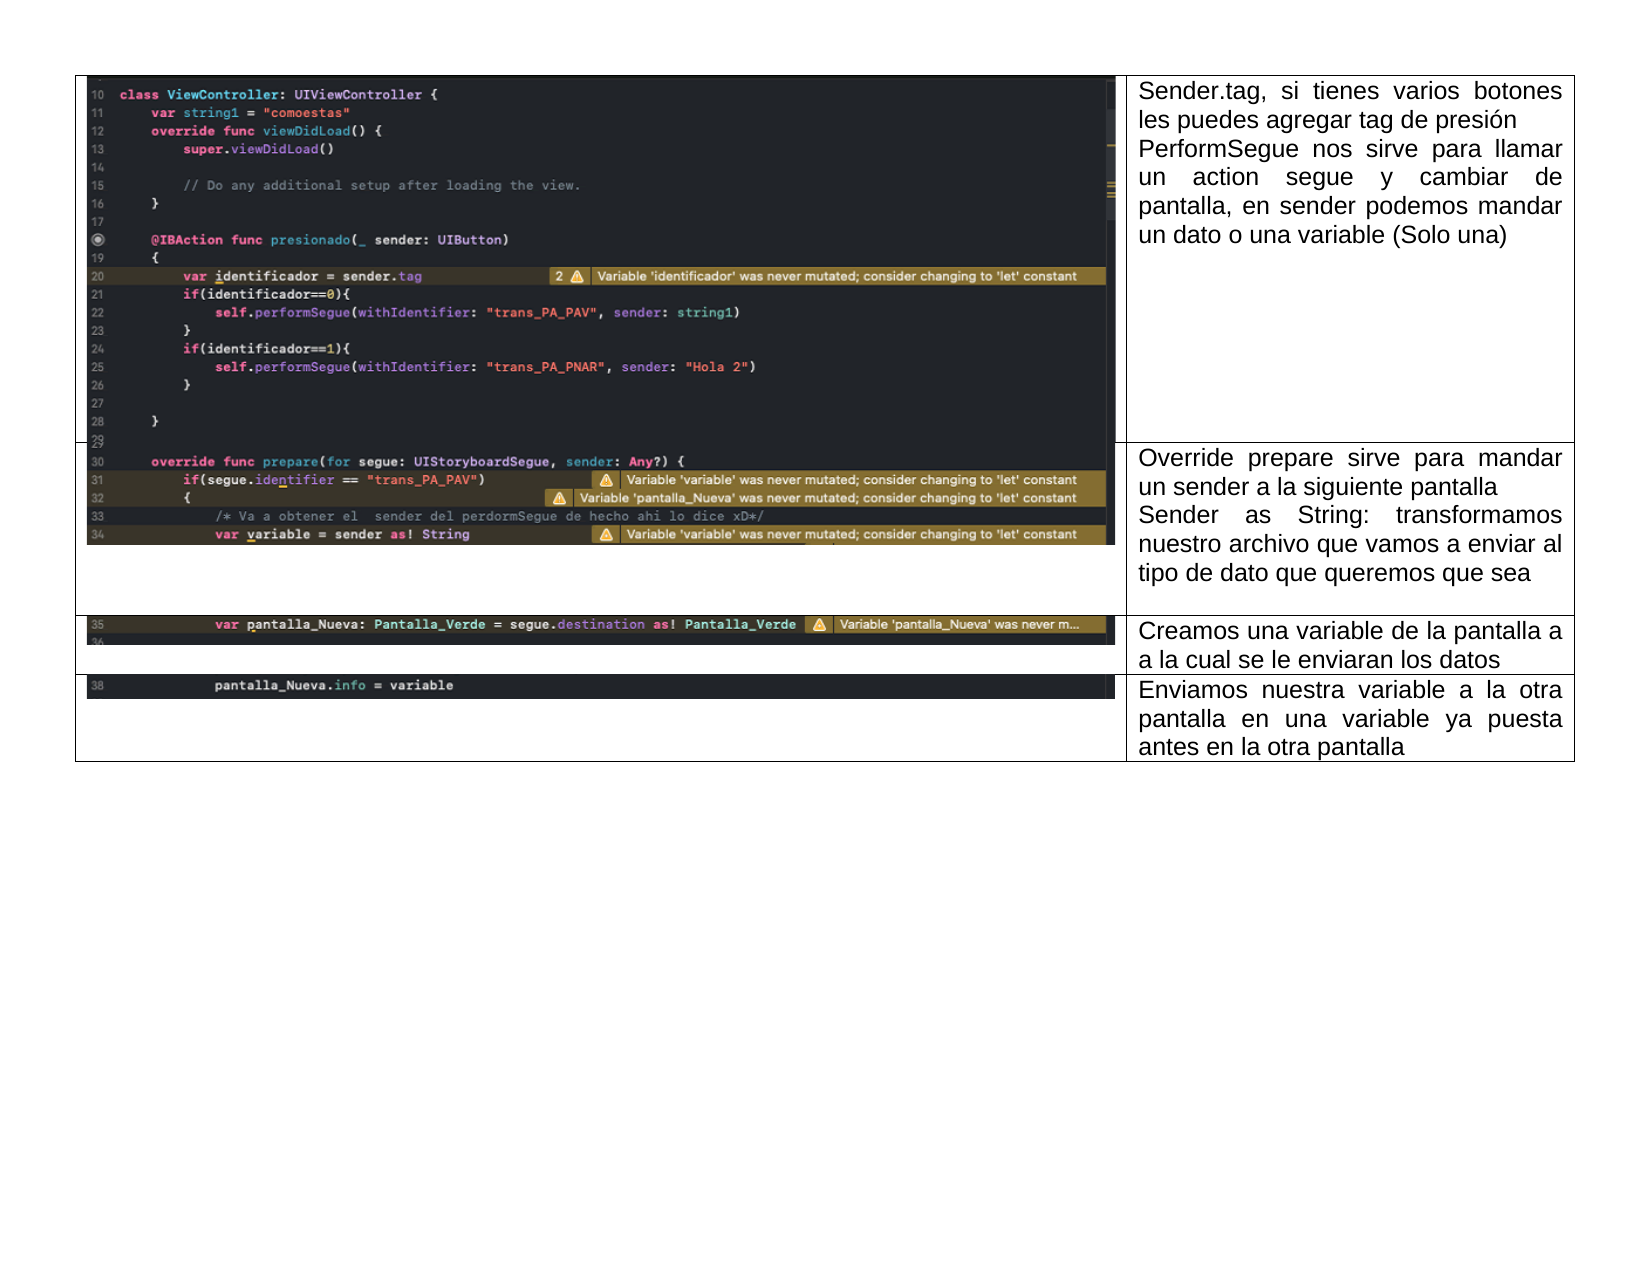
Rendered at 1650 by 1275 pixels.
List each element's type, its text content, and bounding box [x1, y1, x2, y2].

table_header [76, 76, 86, 442]
table_cell [76, 443, 1126, 615]
picture [86, 76, 1116, 545]
table_cell [76, 616, 1126, 674]
table_cell Override prepare sirve para mandar un sender a la siguiente pantalla Sender as String: transformamos nuestro archivo que vamos a enviar al tipo de dato que queremos que sea [1127, 443, 1574, 615]
picture [86, 674, 1115, 699]
table_cell Enviamos nuestra variable a la otra pantalla en una variable ya puesta antes en la otra pantalla [1127, 675, 1574, 761]
table_header Sender.tag, si tienes varios botones les puedes agregar tag de presión PerformSegue nos sirve para llamar un action segue y cambiar de pantalla, en sender podemos mandar un dato o una variable (Solo una) [1127, 76, 1574, 442]
table_cell [76, 675, 1126, 761]
table_cell Creamos una variable de la pantalla a a la cual se le enviaran los datos [1127, 616, 1574, 674]
table_header [1116, 76, 1126, 442]
picture [86, 616, 1116, 645]
